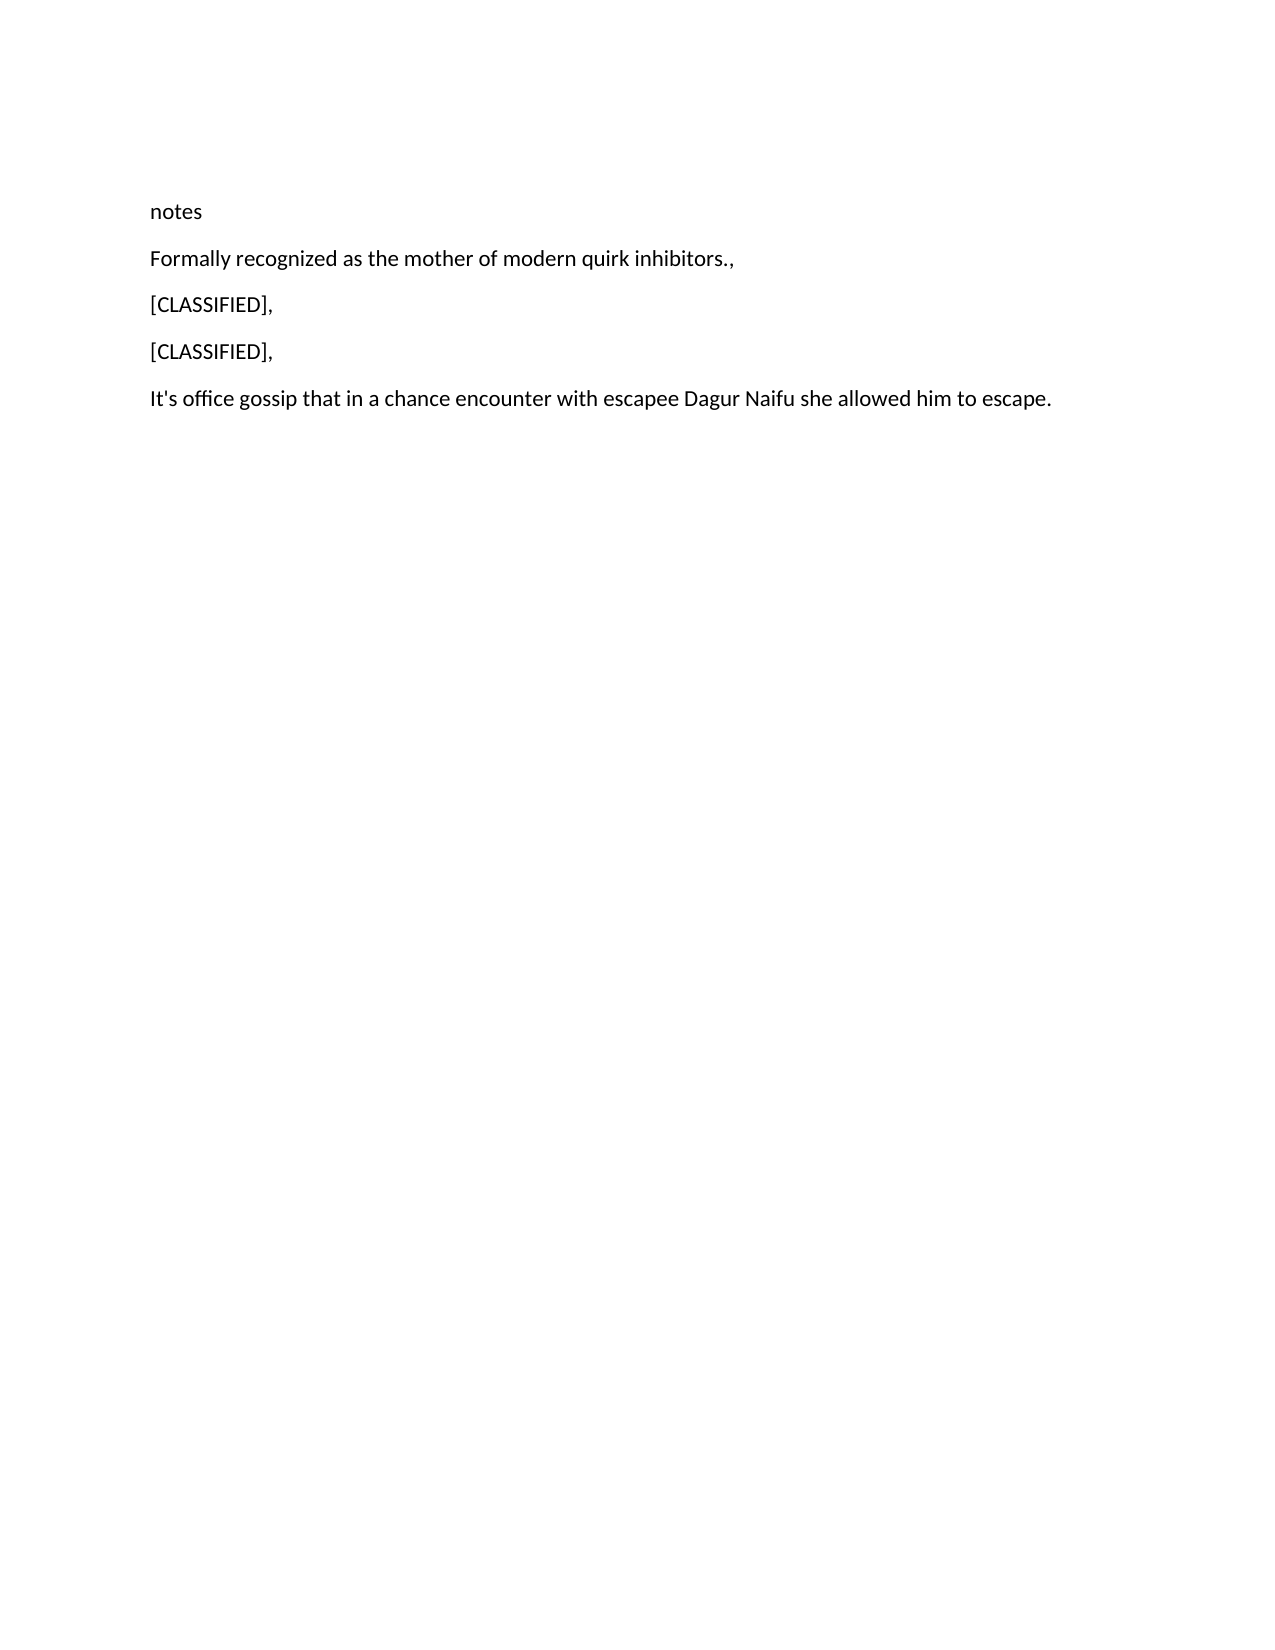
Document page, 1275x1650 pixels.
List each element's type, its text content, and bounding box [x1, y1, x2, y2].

text [CLASSIFIED], [150, 291, 1125, 319]
text notes [150, 197, 1125, 225]
text [CLASSIFIED], [150, 337, 1125, 366]
text Formally recognized as the mother of modern quirk inhibitors., [150, 244, 1125, 272]
text It's office gossip that in a chance encounter with escapee Dagur Naifu she allowed him to escape. [150, 384, 1125, 412]
